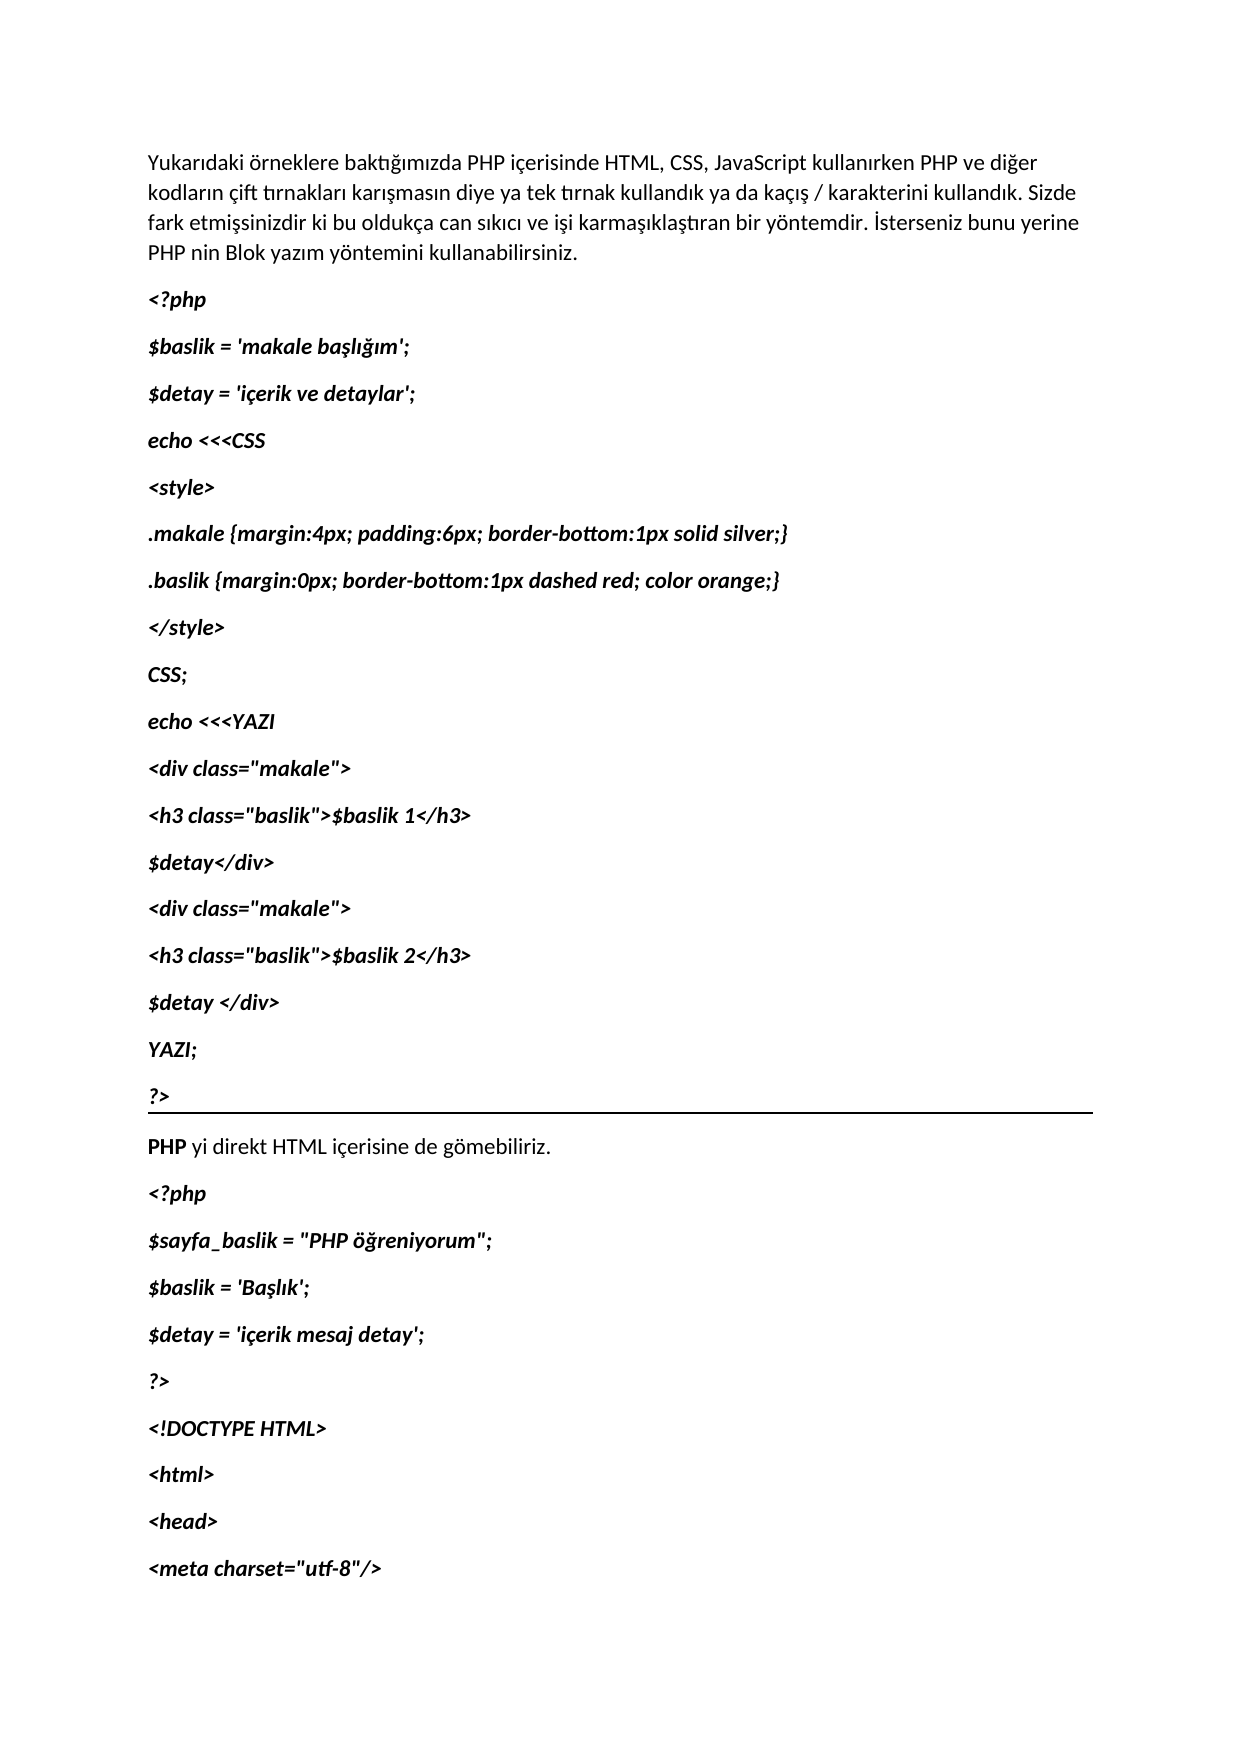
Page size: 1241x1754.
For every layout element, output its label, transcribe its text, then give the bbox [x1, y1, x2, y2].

text $sayfa_baslik = "PHP öğreniyorum"; [148, 1226, 1093, 1254]
text PHP yi direkt HTML içerisine de gömebiliriz. [148, 1132, 1093, 1161]
text $detay = 'içerik ve detaylar'; [148, 379, 1093, 407]
text <h3 class="baslik">$baslik 1</h3> [148, 801, 1093, 829]
text <meta charset="utf-8"/> [148, 1554, 1093, 1582]
text $baslik = 'makale başlığım'; [148, 332, 1093, 360]
text <style> [148, 473, 1093, 501]
text YAZI; [148, 1035, 1093, 1063]
text <?php [148, 285, 1093, 313]
text ?> [148, 1082, 1093, 1112]
text echo <<<CSS [148, 426, 1093, 454]
text .makale {margin:4px; padding:6px; border-bottom:1px solid silver;} [148, 519, 1093, 547]
text Yukarıdaki örneklere baktığımızda PHP içerisinde HTML, CSS, JavaScript kullanırken PHP ve diğer kodların çift tırnakları karışmasın diye ya tek tırnak kullandık ya da kaçış / karakterini kullandık. Sizde fark etmişsinizdir ki bu oldukça can sıkıcı ve işi karmaşıklaştıran bir yöntemdir. İsterseniz bunu yerine PHP nin Blok yazım yöntemini kullanabilirsiniz. [148, 148, 1093, 266]
text <html> [148, 1461, 1093, 1489]
text .baslik {margin:0px; border-bottom:1px dashed red; color orange;} [148, 566, 1093, 594]
text <head> [148, 1507, 1093, 1536]
text CSS; [148, 660, 1093, 688]
text $detay </div> [148, 988, 1093, 1016]
text ?> [148, 1367, 1093, 1395]
text $baslik = 'Başlık'; [148, 1273, 1093, 1301]
text </style> [148, 613, 1093, 641]
text <h3 class="baslik">$baslik 2</h3> [148, 941, 1093, 969]
text <div class="makale"> [148, 894, 1093, 922]
text <!DOCTYPE HTML> [148, 1414, 1093, 1442]
text <?php [148, 1179, 1093, 1207]
text $detay = 'içerik mesaj detay'; [148, 1320, 1093, 1348]
text $detay</div> [148, 848, 1093, 876]
text <div class="makale"> [148, 754, 1093, 782]
text echo <<<YAZI [148, 707, 1093, 735]
